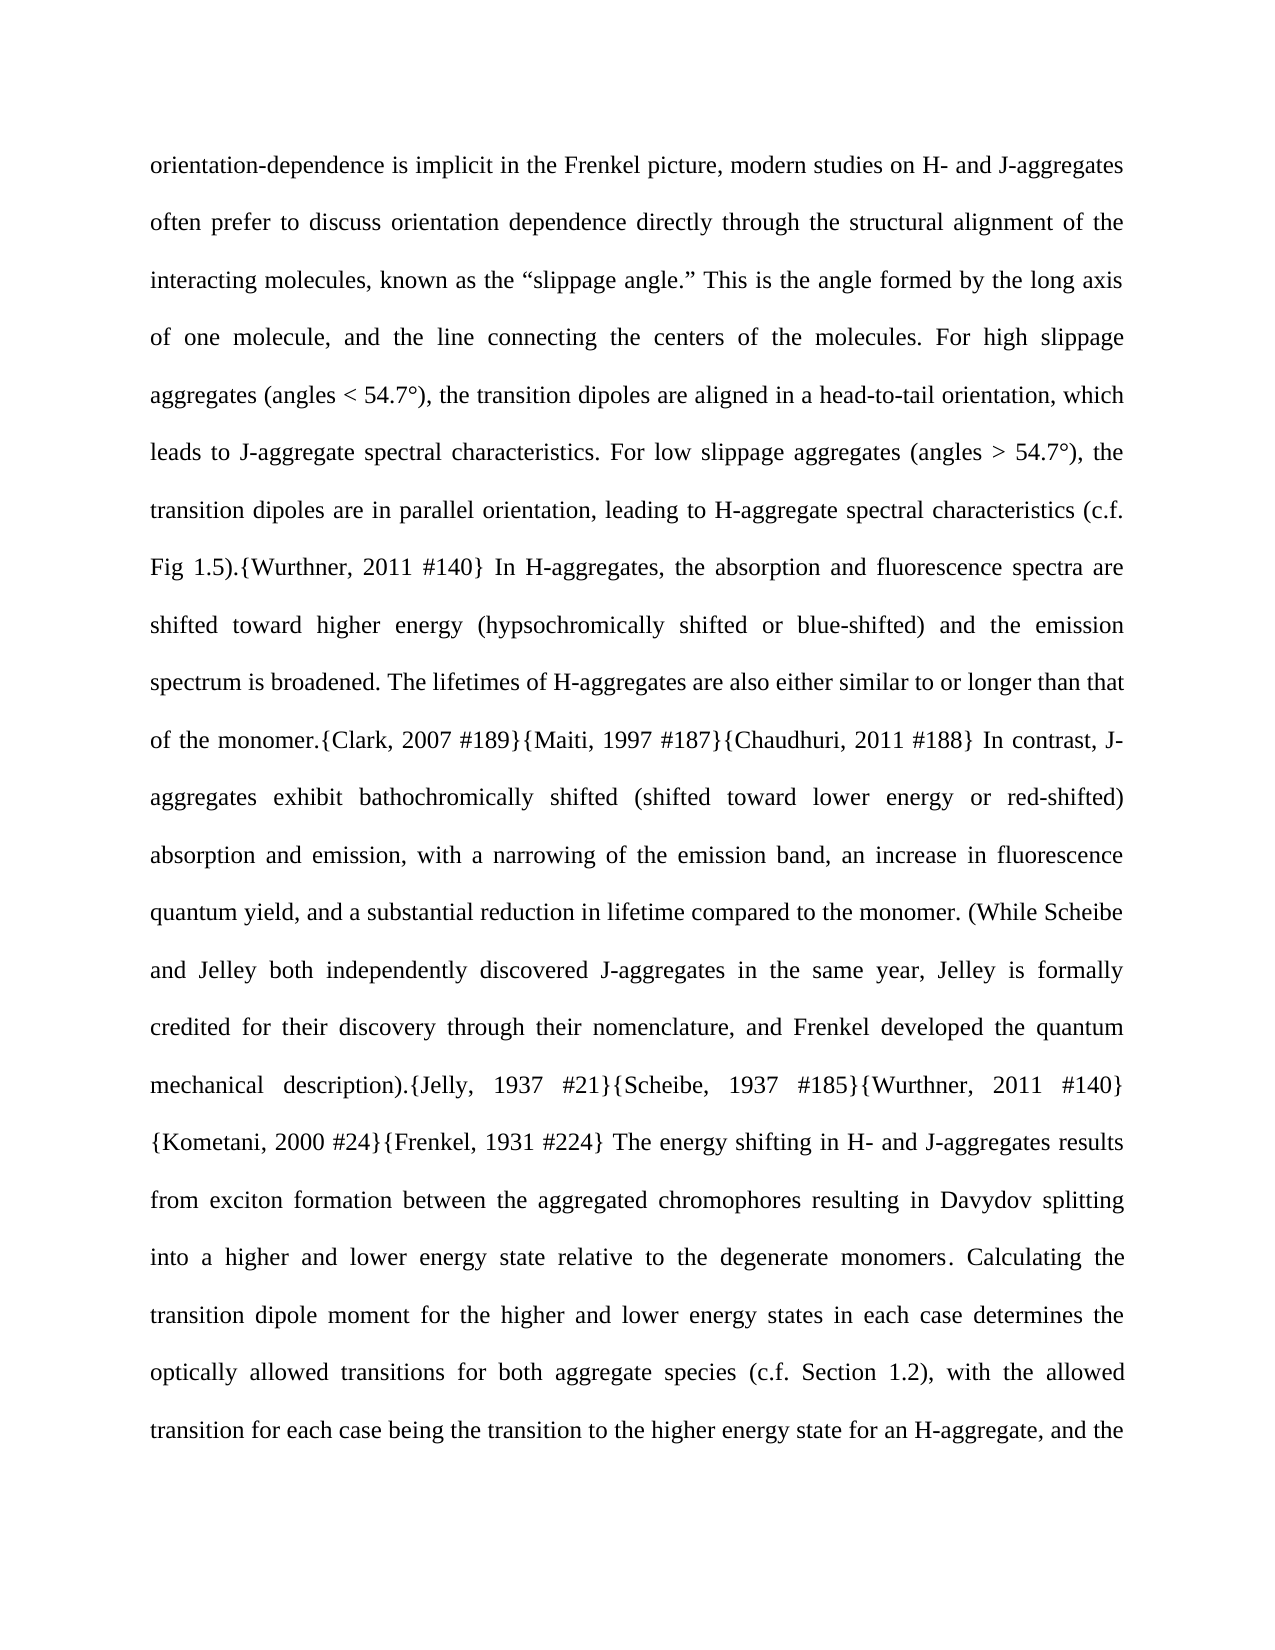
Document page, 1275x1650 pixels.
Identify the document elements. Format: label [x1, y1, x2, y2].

text [150, 150, 1125, 1444]
